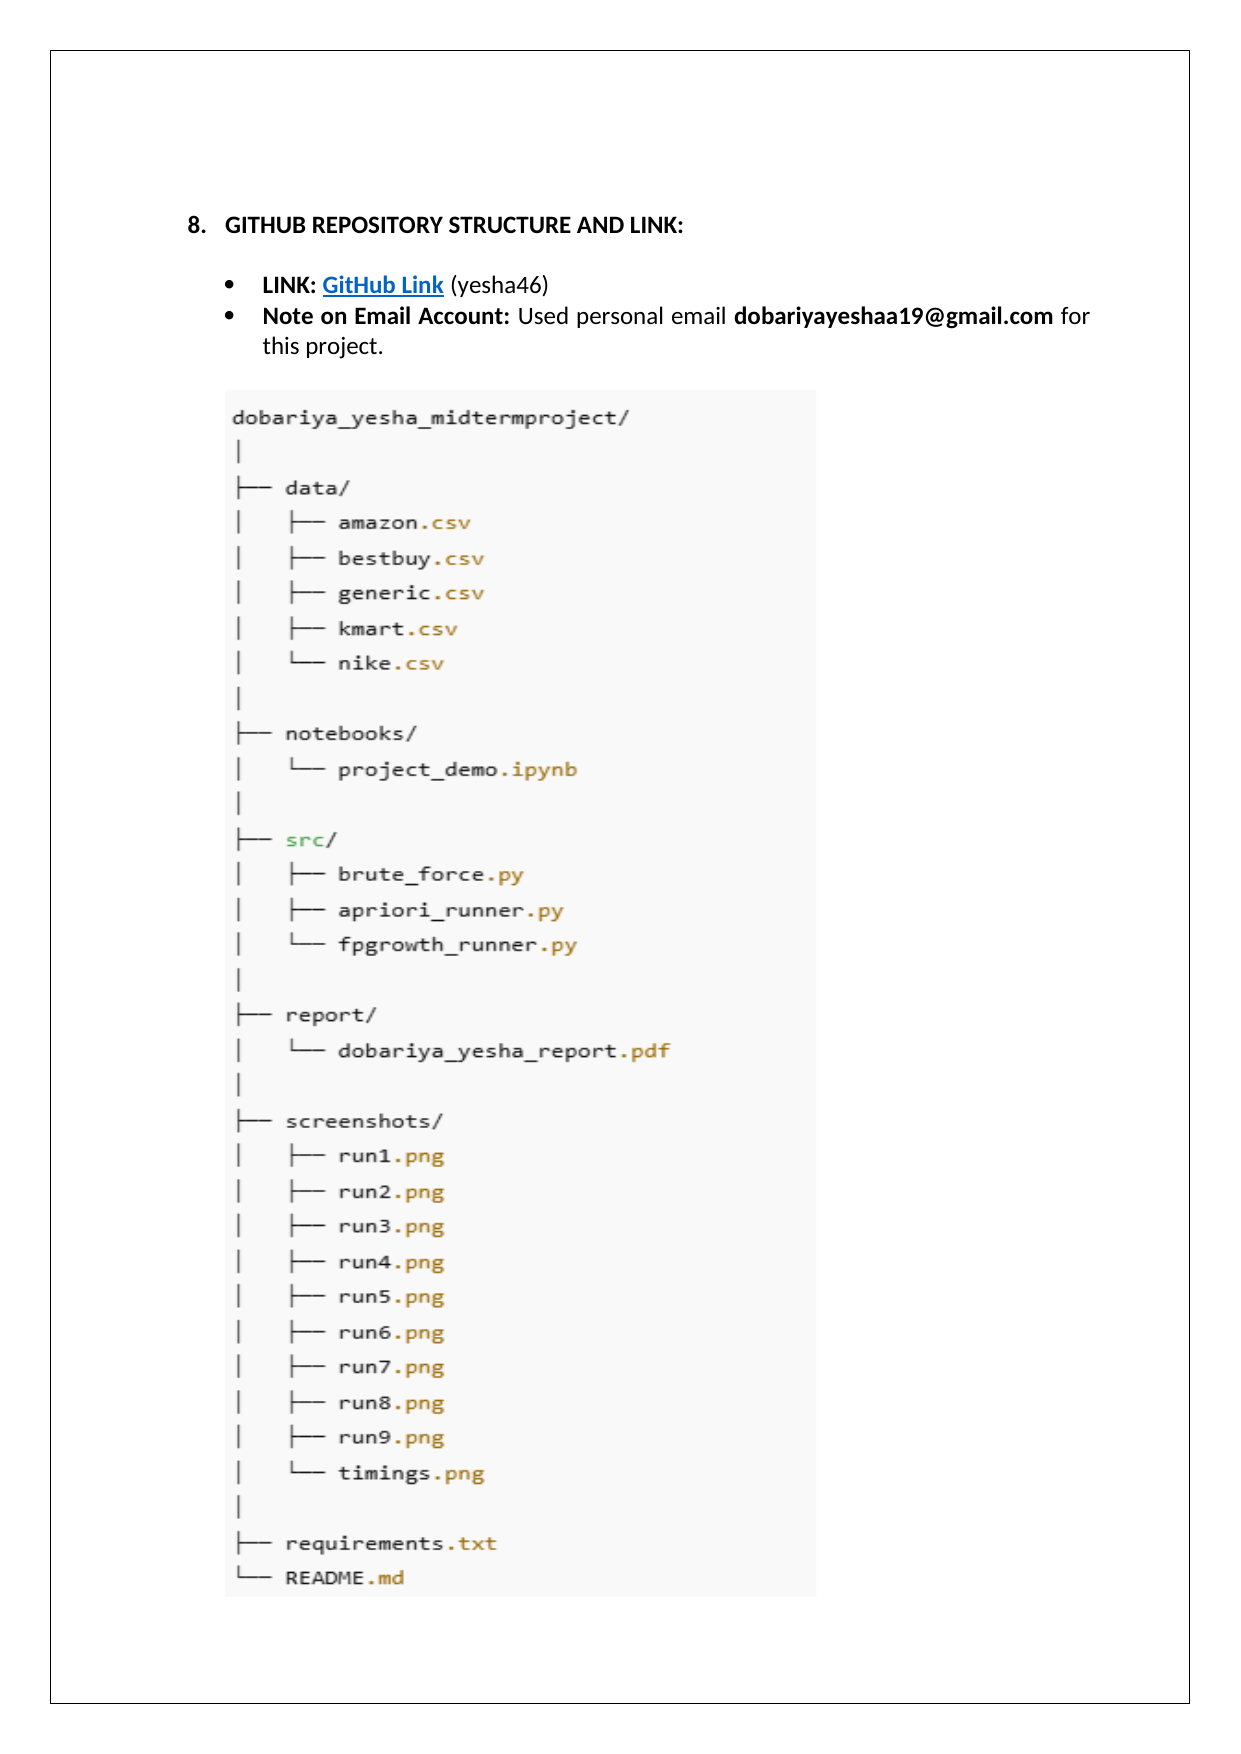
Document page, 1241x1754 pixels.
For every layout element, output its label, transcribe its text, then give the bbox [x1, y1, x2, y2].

list GITHUB REPOSITORY STRUCTURE AND LINK: [187, 329, 1090, 359]
list Note on Email Account: Used personal email dobariyayeshaa19@gmail.com for this project. [225, 419, 1090, 480]
list LINK: GitHub Link (yesha46) [225, 389, 1090, 419]
